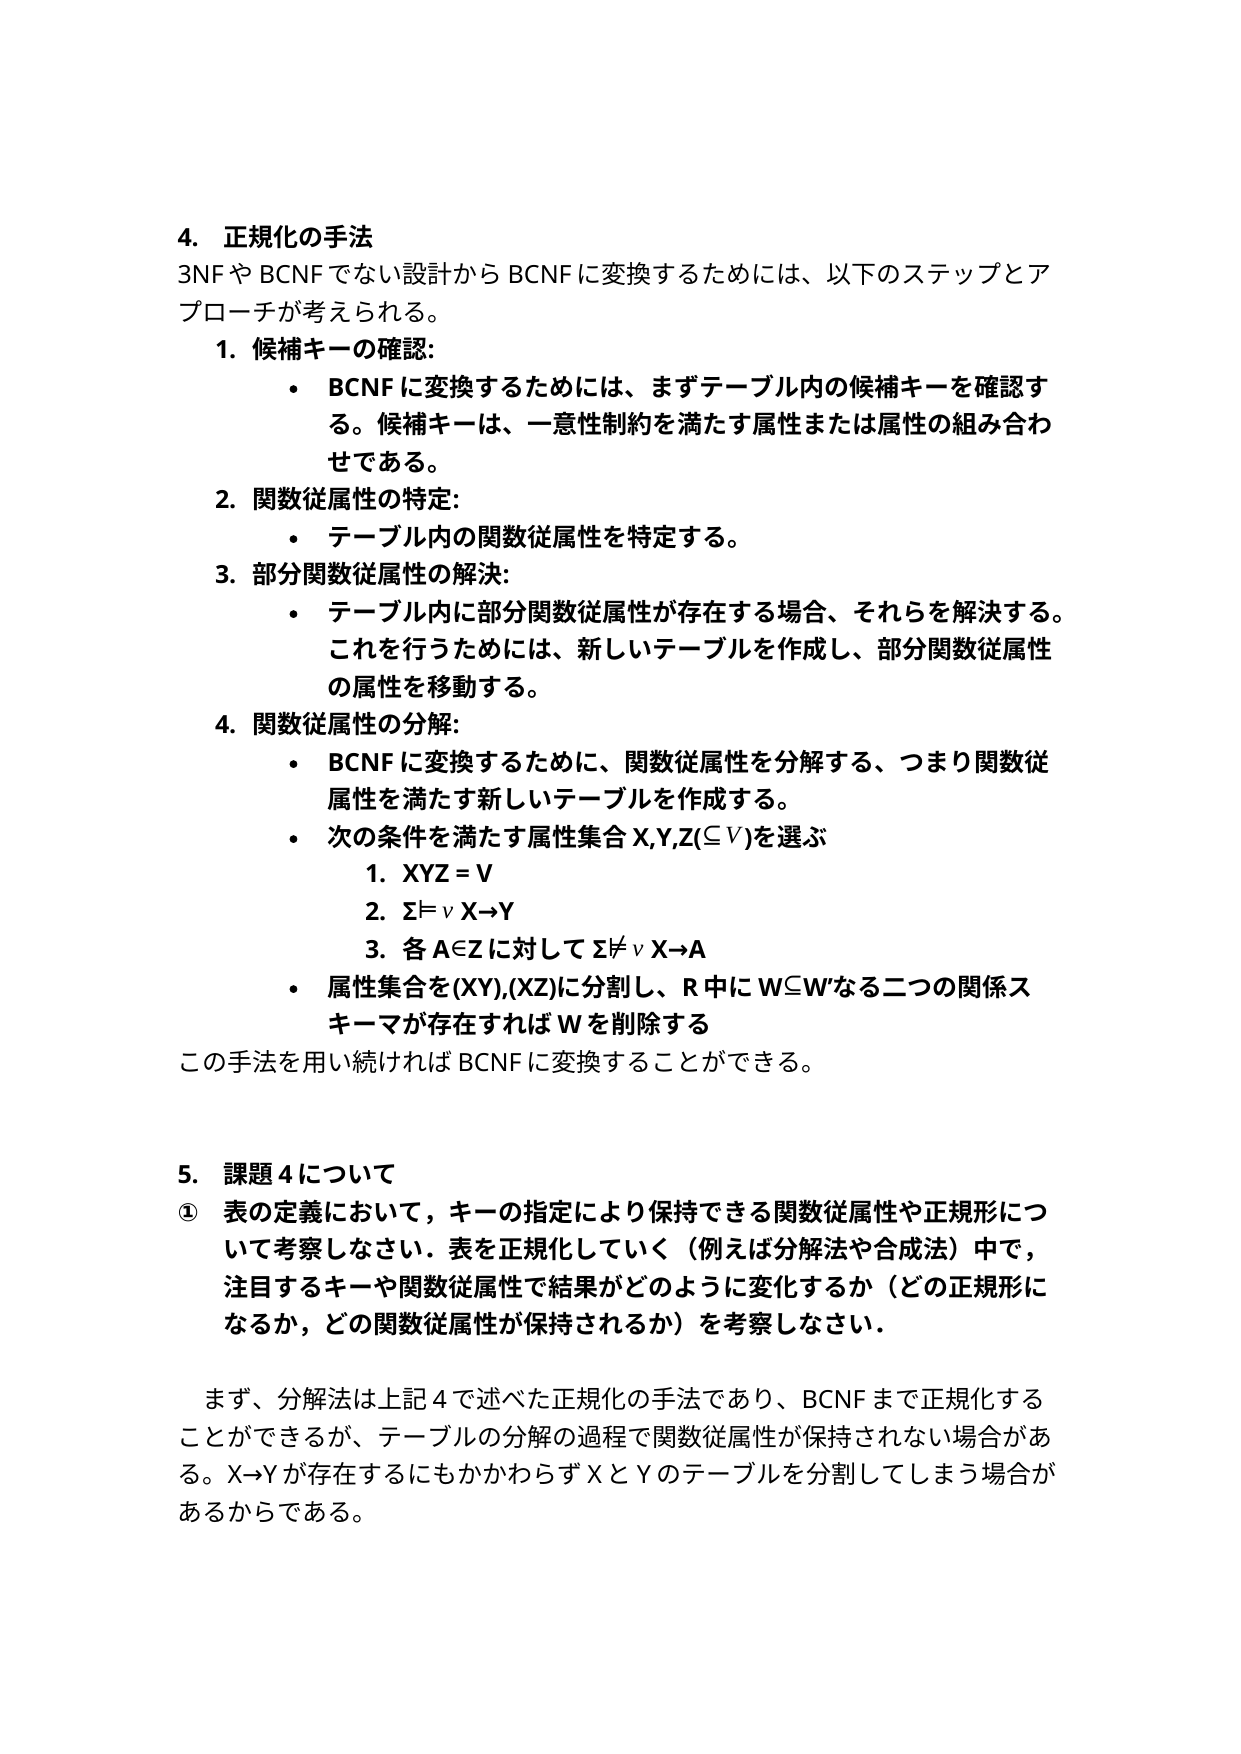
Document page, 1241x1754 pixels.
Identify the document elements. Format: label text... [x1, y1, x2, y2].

text この手法を用い続ければBCNFに変換することができる。 [177, 1042, 1063, 1079]
list 部分関数従属性の解決: [215, 554, 1063, 592]
list Σ X→Y [365, 892, 1063, 929]
list 表の定義において，キーの指定により保持できる関数従属性や正規形について考察しなさい．表を正規化していく（例えば分解法や合成法）中で，注目するキーや関数従属性で結果がどのように変化するか（どの正規形になるか，どの関数従属性が保持されるか）を考察しなさい． [177, 1192, 1063, 1342]
list 属性集合を(XY),(XZ)に分割し、R中にWW’なる二つの関係スキーマが存在すればWを削除する [290, 967, 1063, 1042]
text まず、分解法は上記4で述べた正規化の手法であり、BCNFまで正規化することができるが、テーブルの分解の過程で関数従属性が保持されない場合がある。X→Yが存在するにもかかわらずXとYのテーブルを分割してしまう場合があるからである。 [177, 1379, 1063, 1529]
text 3NFやBCNFでない設計からBCNFに変換するためには、以下のステップとアプローチが考えられる。 [177, 254, 1063, 329]
list 関数従属性の分解: [215, 704, 1063, 742]
list 各AZに対してΣ X→A [365, 929, 1063, 967]
list 課題4について [177, 1154, 1063, 1192]
list BCNFに変換するために、関数従属性を分解する、つまり関数従属性を満たす新しいテーブルを作成する。 [290, 742, 1063, 817]
list テーブル内に部分関数従属性が存在する場合、それらを解決する。これを行うためには、新しいテーブルを作成し、部分関数従属性の属性を移動する。 [290, 592, 1063, 704]
list 候補キーの確認: [215, 329, 1063, 367]
list 次の条件を満たす属性集合X,Y,Z()を選ぶ [290, 817, 1063, 854]
list テーブル内の関数従属性を特定する。 [290, 517, 1063, 554]
list BCNFに変換するためには、まずテーブル内の候補キーを確認する。候補キーは、一意性制約を満たす属性または属性の組み合わせである。 [290, 367, 1063, 479]
list 正規化の手法 [177, 217, 1063, 254]
list XYZ = V [365, 854, 1063, 892]
list 関数従属性の特定: [215, 479, 1063, 517]
